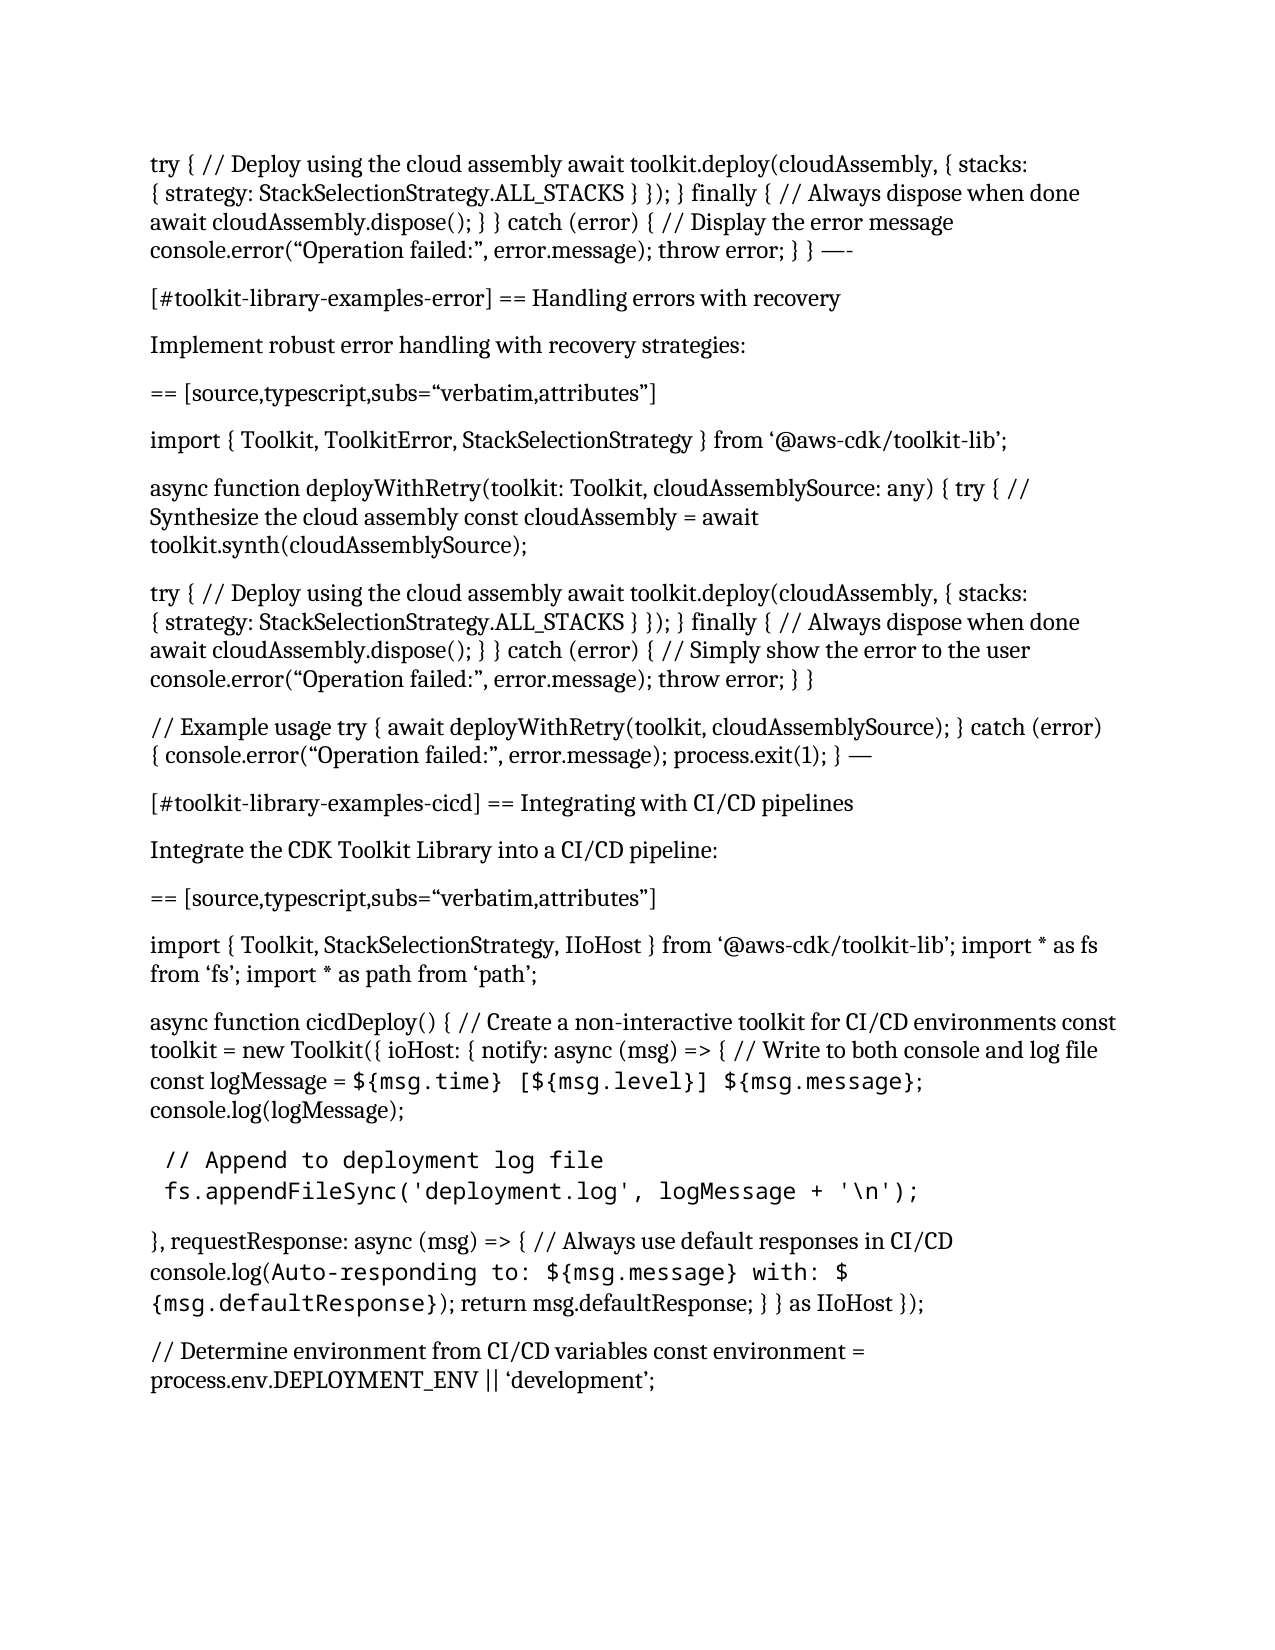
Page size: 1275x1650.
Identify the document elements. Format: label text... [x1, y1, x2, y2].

text }, requestResponse: async (msg) => { // Always use default responses in CI/CD console.log(Auto-responding to: ${msg.message} with: ${msg.defaultResponse}); return msg.defaultResponse; } } as IIoHost }); [150, 1227, 1125, 1318]
text // Append to deployment log file fs.appendFileSync('deployment.log', logMessage + '\n'); [150, 1144, 1125, 1206]
text import { Toolkit, ToolkitError, StackSelectionStrategy } from ‘@aws-cdk/toolkit-lib’; [150, 426, 1125, 455]
text async function cicdDeploy() { // Create a non-interactive toolkit for CI/CD environments const toolkit = new Toolkit({ ioHost: { notify: async (msg) => { // Write to both console and log file const logMessage = ${msg.time} [${msg.level}] ${msg.message}; console.log(logMessage); [150, 1007, 1125, 1125]
text == [source,typescript,subs=“verbatim,attributes”] [150, 884, 1125, 912]
text [#toolkit-library-examples-cicd] == Integrating with CI/CD pipelines [150, 789, 1125, 817]
text try { // Deploy using the cloud assembly await toolkit.deploy(cloudAssembly, { stacks: { strategy: StackSelectionStrategy.ALL_STACKS } }); } finally { // Always dispose when done await cloudAssembly.dispose(); } } catch (error) { // Simply show the error to the user console.error(“Operation failed:”, error.message); throw error; } } [150, 579, 1125, 694]
text try { // Deploy using the cloud assembly await toolkit.deploy(cloudAssembly, { stacks: { strategy: StackSelectionStrategy.ALL_STACKS } }); } finally { // Always dispose when done await cloudAssembly.dispose(); } } catch (error) { // Display the error message console.error(“Operation failed:”, error.message); throw error; } } —- [150, 150, 1125, 265]
text Implement robust error handling with recovery strategies: [150, 331, 1125, 360]
text == [source,typescript,subs=“verbatim,attributes”] [150, 379, 1125, 407]
text async function deployWithRetry(toolkit: Toolkit, cloudAssemblySource: any) { try { // Synthesize the cloud assembly const cloudAssembly = await toolkit.synth(cloudAssemblySource); [150, 474, 1125, 560]
text [#toolkit-library-examples-error] == Handling errors with recovery [150, 284, 1125, 312]
text import { Toolkit, StackSelectionStrategy, IIoHost } from ‘@aws-cdk/toolkit-lib’; import * as fs from ‘fs’; import * as path from ‘path’; [150, 931, 1125, 989]
text // Example usage try { await deployWithRetry(toolkit, cloudAssemblySource); } catch (error) { console.error(“Operation failed:”, error.message); process.exit(1); } — [150, 712, 1125, 770]
text // Determine environment from CI/CD variables const environment = process.env.DEPLOYMENT_ENV || ‘development’; [150, 1337, 1125, 1394]
text Integrate the CDK Toolkit Library into a CI/CD pipeline: [150, 836, 1125, 865]
